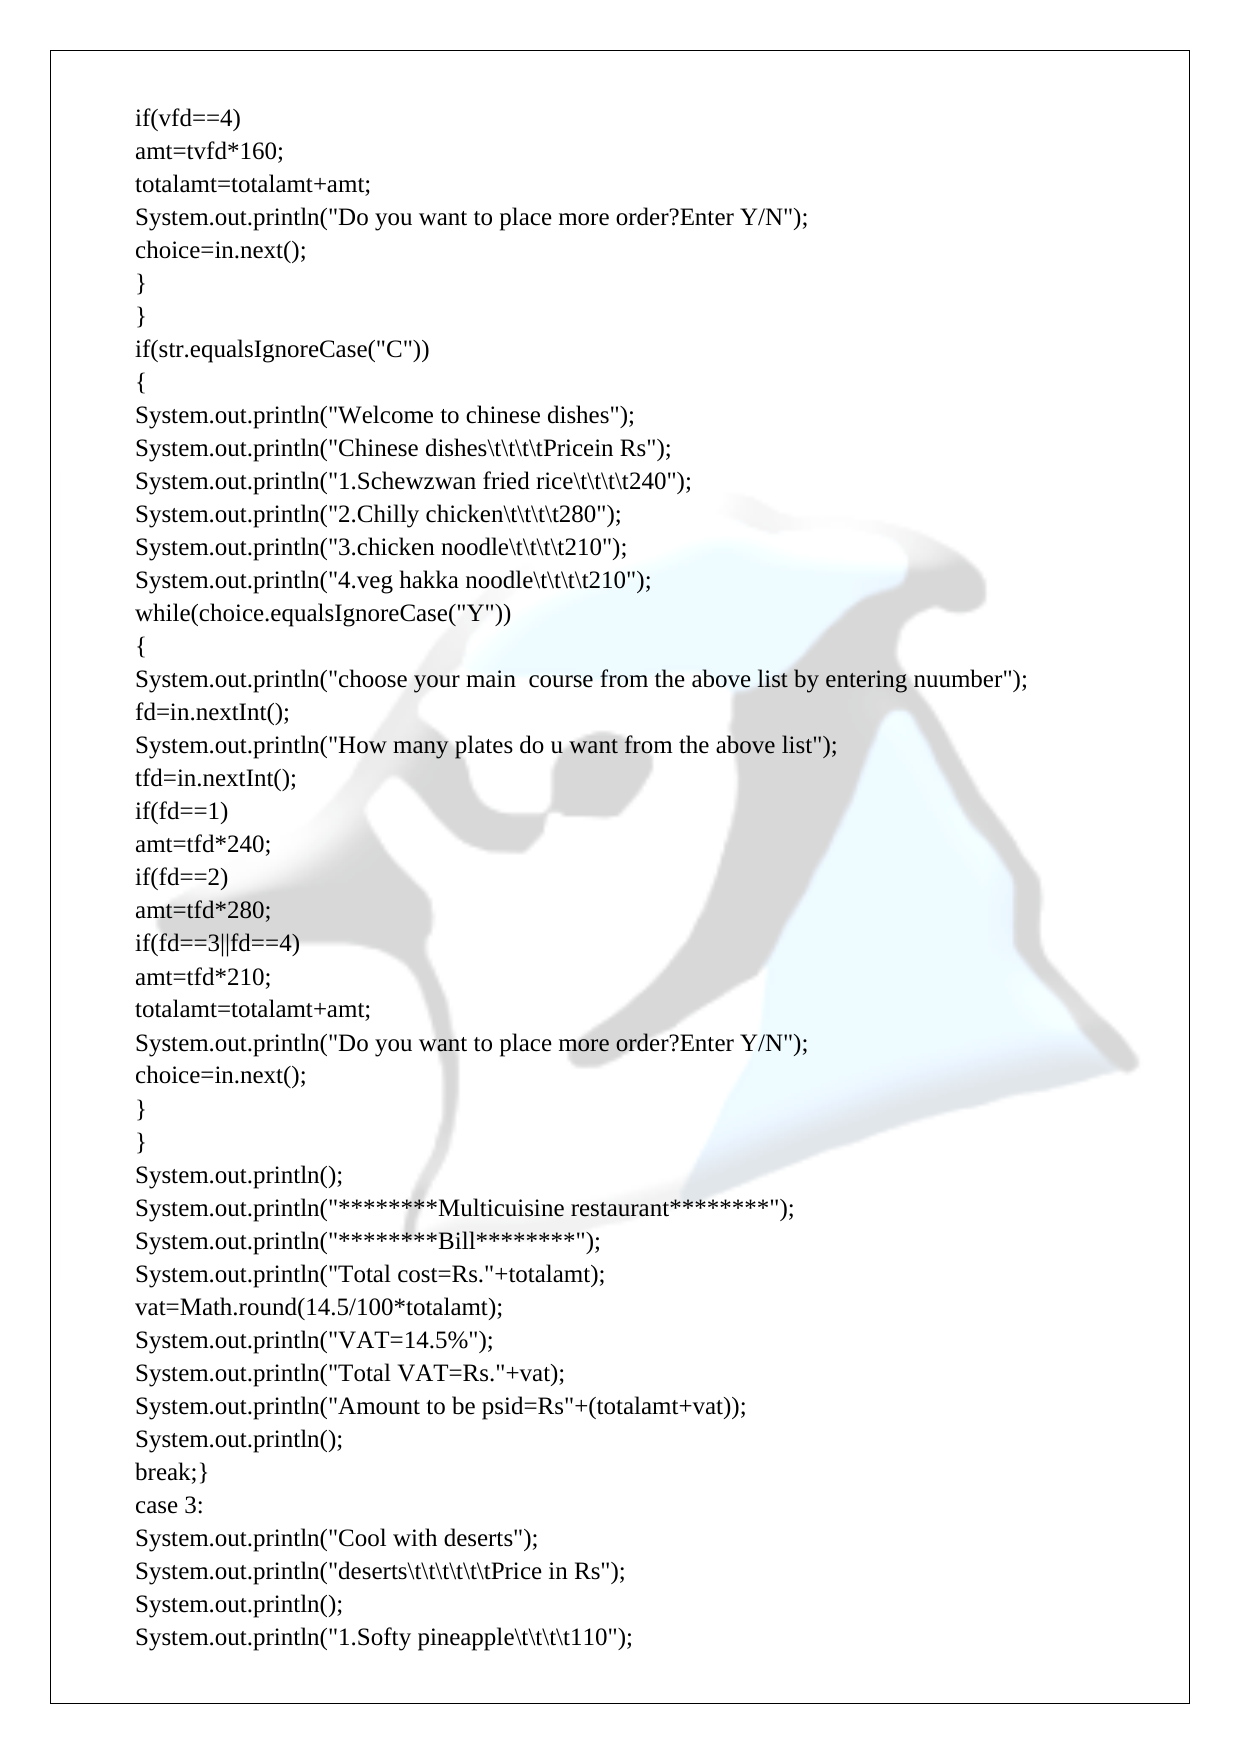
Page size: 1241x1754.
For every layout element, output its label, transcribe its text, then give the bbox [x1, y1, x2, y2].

list System.out.println("VAT=14.5%"); [135, 1325, 1180, 1353]
list totalamt=totalamt+amt; [135, 169, 1180, 198]
list System.out.println("Amount to be psid=Rs"+(totalamt+vat)); [135, 1391, 1180, 1419]
list System.out.println(); [135, 1424, 1180, 1453]
list amt=tfd*280; [135, 896, 1180, 924]
list System.out.println("Total cost=Rs."+totalamt); [135, 1259, 1180, 1287]
list } [135, 268, 1180, 297]
list choice=in.next(); [135, 235, 1180, 264]
list while(choice.equalsIgnoreCase("Y")) [135, 598, 1180, 627]
list vat=Math.round(14.5/100*totalamt); [135, 1292, 1180, 1321]
list System.out.println("1.Softy pineapple\t\t\t\t110"); [135, 1622, 1180, 1651]
list } [135, 1094, 1180, 1122]
list { [135, 367, 1180, 396]
list choice=in.next(); [135, 1061, 1180, 1089]
list fd=in.nextInt(); [135, 697, 1180, 726]
list System.out.println(); [135, 1160, 1180, 1188]
list System.out.println("Chinese dishes\t\t\t\tPricein Rs"); [135, 433, 1180, 462]
list if(vfd==4) [135, 103, 1180, 132]
list System.out.println("Do you want to place more order?Enter Y/N"); [135, 202, 1180, 231]
list System.out.println("4.veg hakka noodle\t\t\t\t210"); [135, 565, 1180, 594]
list } [135, 301, 1180, 330]
list System.out.println("How many plates do u want from the above list"); [135, 730, 1180, 759]
list case 3: [135, 1490, 1180, 1519]
list System.out.println("Do you want to place more order?Enter Y/N"); [135, 1028, 1180, 1056]
list System.out.println("********Multicuisine restaurant********"); [135, 1193, 1180, 1221]
list System.out.println("choose your main course from the above list by entering nuumber"); [135, 664, 1180, 693]
list if(fd==2) [135, 862, 1180, 891]
list System.out.println("Welcome to chinese dishes"); [135, 400, 1180, 429]
list totalamt=totalamt+amt; [135, 994, 1180, 1023]
list if(fd==1) [135, 796, 1180, 825]
list System.out.println("2.Chilly chicken\t\t\t\t280"); [135, 499, 1180, 528]
list System.out.println("Cool with deserts"); [135, 1523, 1180, 1552]
list System.out.println("Total VAT=Rs."+vat); [135, 1358, 1180, 1387]
list amt=tfd*210; [135, 962, 1180, 990]
list break;} [135, 1457, 1180, 1486]
list if(str.equalsIgnoreCase("C")) [135, 334, 1180, 363]
list } [135, 1127, 1180, 1155]
list amt=tvfd*160; [135, 136, 1180, 165]
list tfd=in.nextInt(); [135, 763, 1180, 792]
list System.out.println("********Bill********"); [135, 1226, 1180, 1254]
list amt=tfd*240; [135, 829, 1180, 858]
list if(fd==3||fd==4) [135, 928, 1180, 957]
list System.out.println("3.chicken noodle\t\t\t\t210"); [135, 532, 1180, 561]
list System.out.println("deserts\t\t\t\t\t\tPrice in Rs"); [135, 1556, 1180, 1585]
list { [135, 631, 1180, 660]
list System.out.println(); [135, 1589, 1180, 1618]
list System.out.println("1.Schewzwan fried rice\t\t\t\t240"); [135, 466, 1180, 495]
